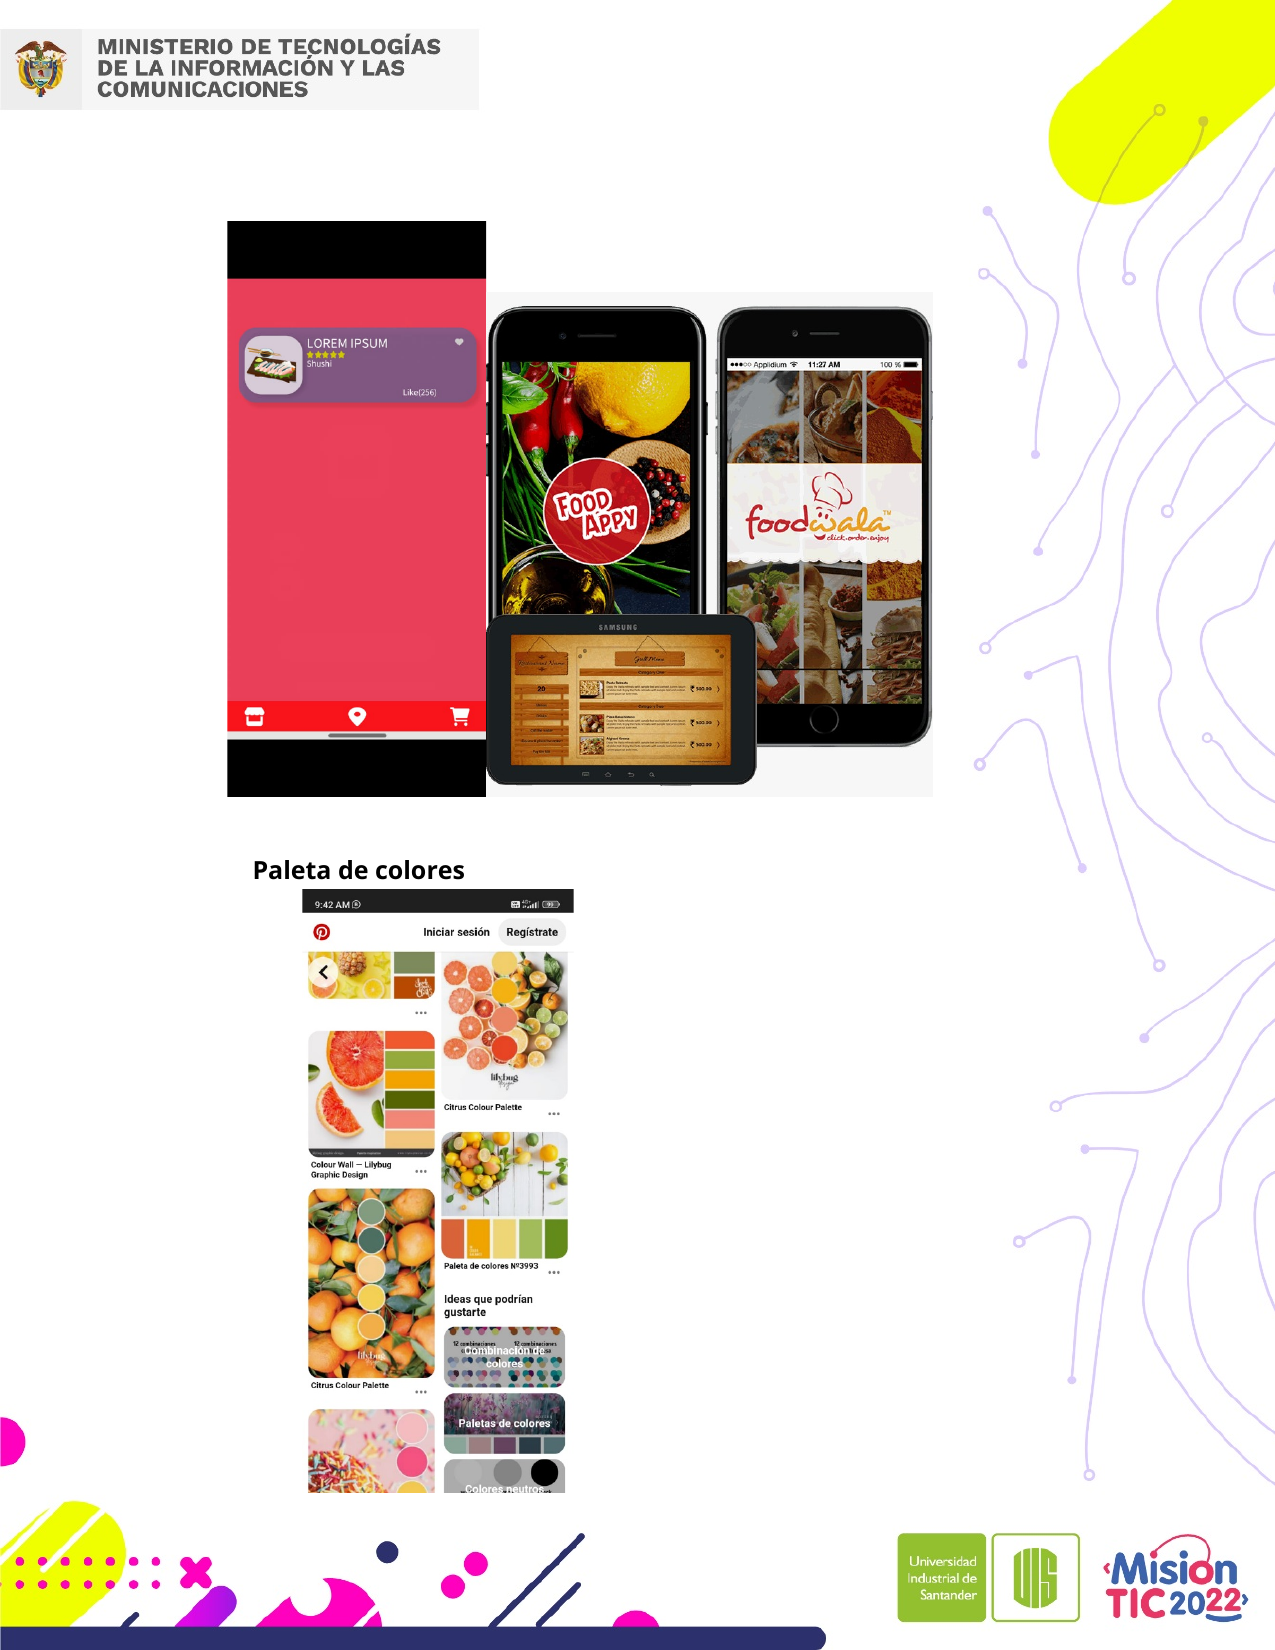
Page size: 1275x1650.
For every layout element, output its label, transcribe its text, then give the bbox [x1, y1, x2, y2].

list Paleta de colores [252, 852, 1098, 887]
picture [0, 0, 1275, 1650]
